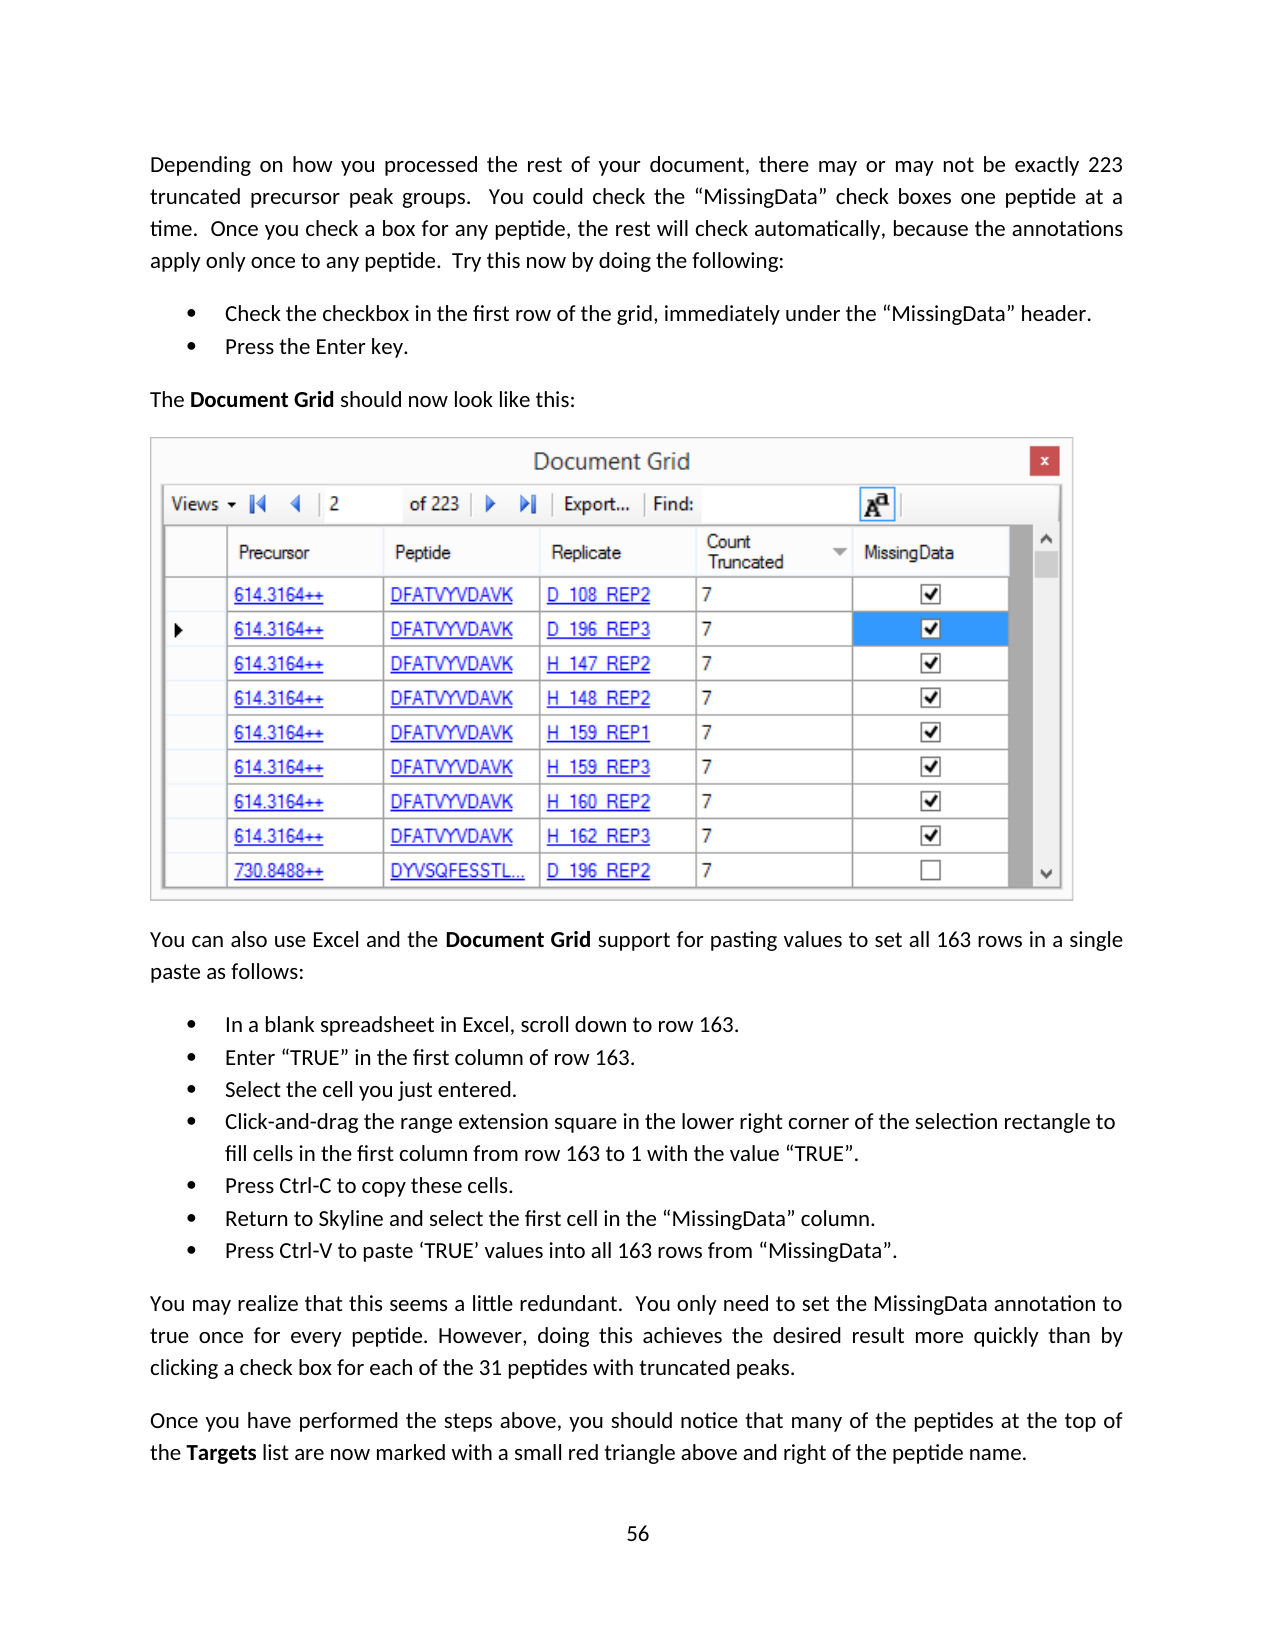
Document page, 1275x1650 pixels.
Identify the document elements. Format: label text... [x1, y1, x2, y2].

list Return to Skyline and select the first cell in the “MissingData” column. [187, 1204, 1125, 1232]
list Press Ctrl-V to paste ‘TRUE’ values into all 163 rows from “MissingData”. [187, 1236, 1125, 1264]
list Enter “TRUE” in the first column of row 163. [187, 1043, 1125, 1071]
list Press the Enter key. [187, 332, 1125, 360]
list Press Ctrl-C to copy these cells. [187, 1171, 1125, 1199]
list Check the checkbox in the first row of the grid, immediately under the “MissingData” header. [187, 299, 1125, 328]
text You can also use Excel and the Document Grid support for pasting values to set all 163 rows in a single paste as follows: [150, 925, 1125, 986]
list Select the cell you just entered. [187, 1075, 1125, 1103]
text Depending on how you processed the rest of your document, there may or may not be exactly 223 truncated precursor peak groups. You could check the “MissingData” check boxes one peptide at a time. Once you check a box for any peptide, the rest will check automatically, because the annotations apply only once to any peptide. Try this now by doing the following: [150, 150, 1125, 274]
text The Document Grid should now look like this: [150, 385, 1125, 413]
list In a blank spreadsheet in Excel, scroll down to row 163. [187, 1011, 1125, 1038]
picture [150, 437, 1074, 901]
text Once you have performed the steps above, you should notice that many of the peptides at the top of the Targets list are now marked with a small red triangle above and right of the peptide name. [150, 1406, 1125, 1466]
